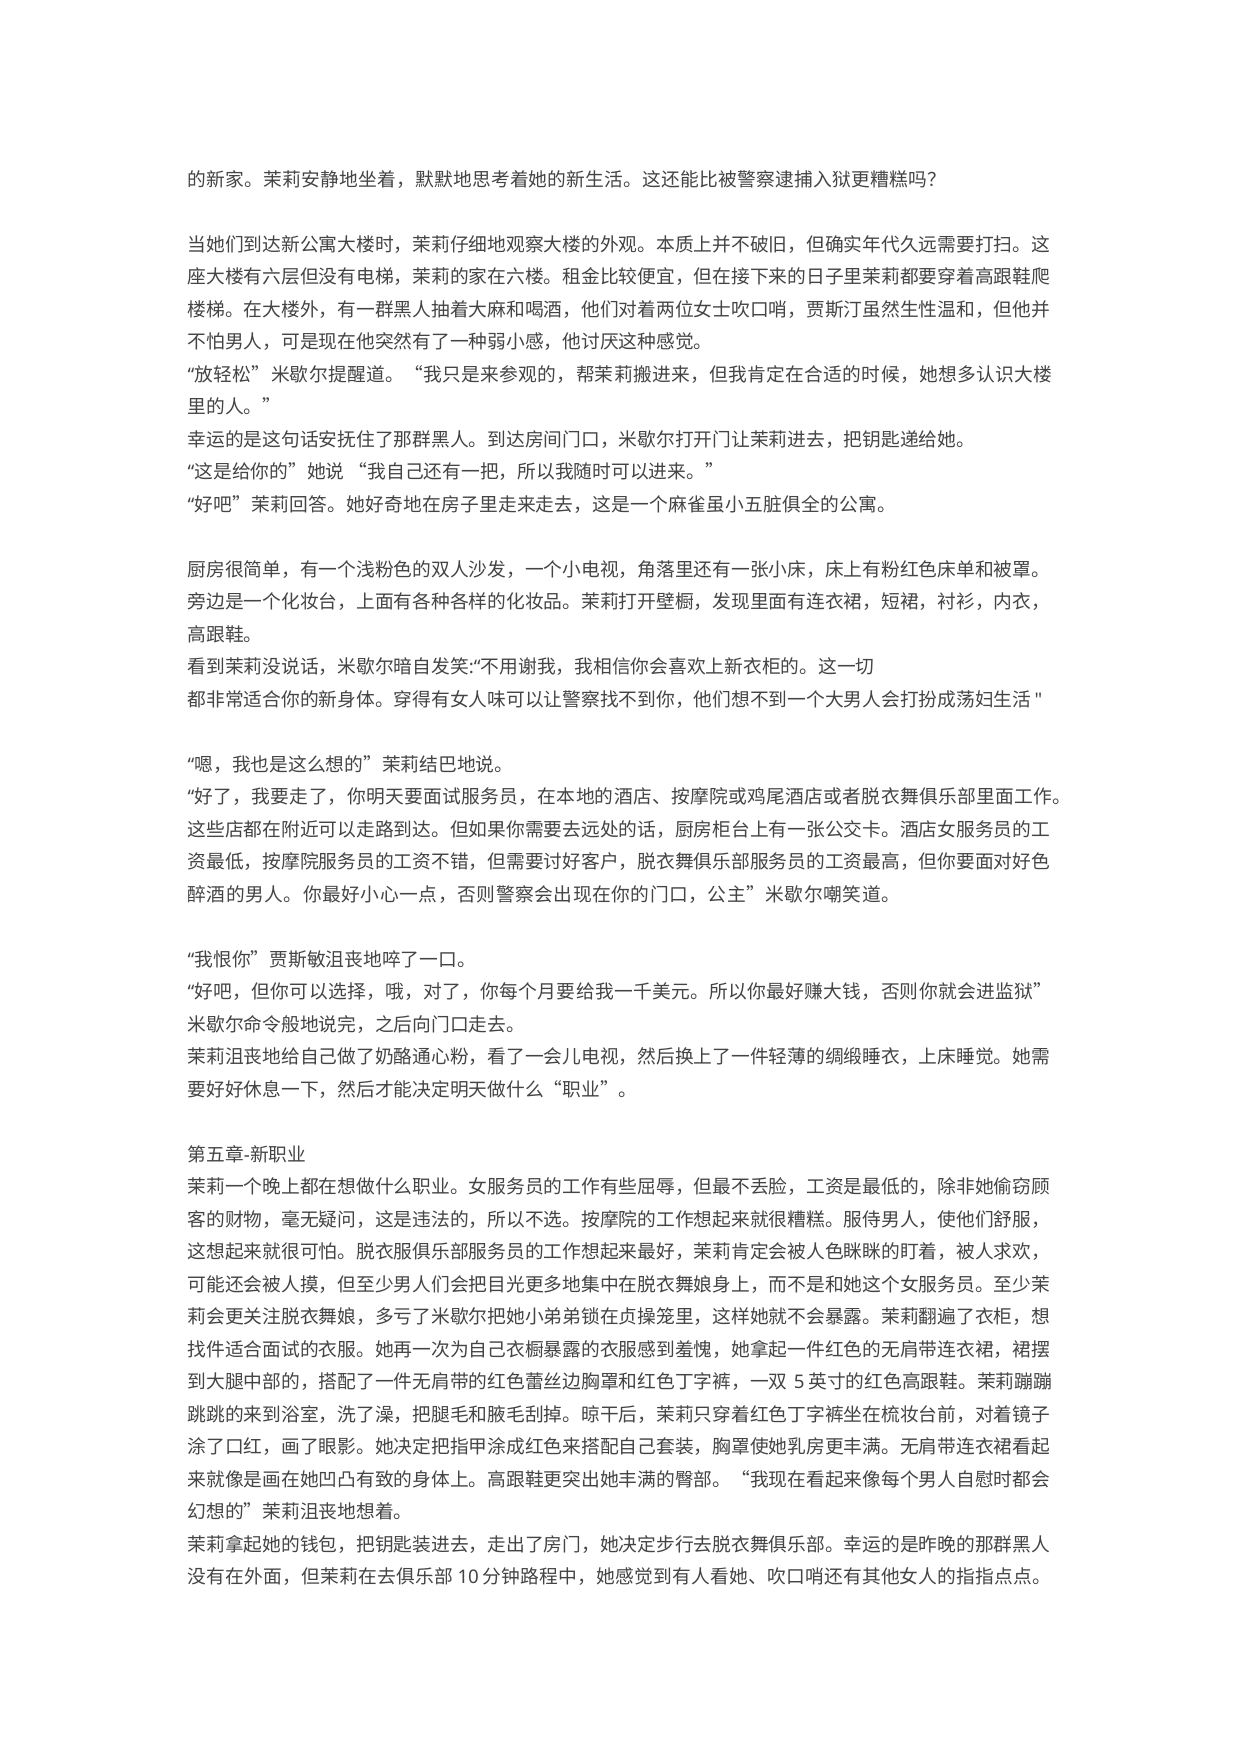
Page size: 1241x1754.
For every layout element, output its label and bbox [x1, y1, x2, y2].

text [187, 162, 1053, 1592]
